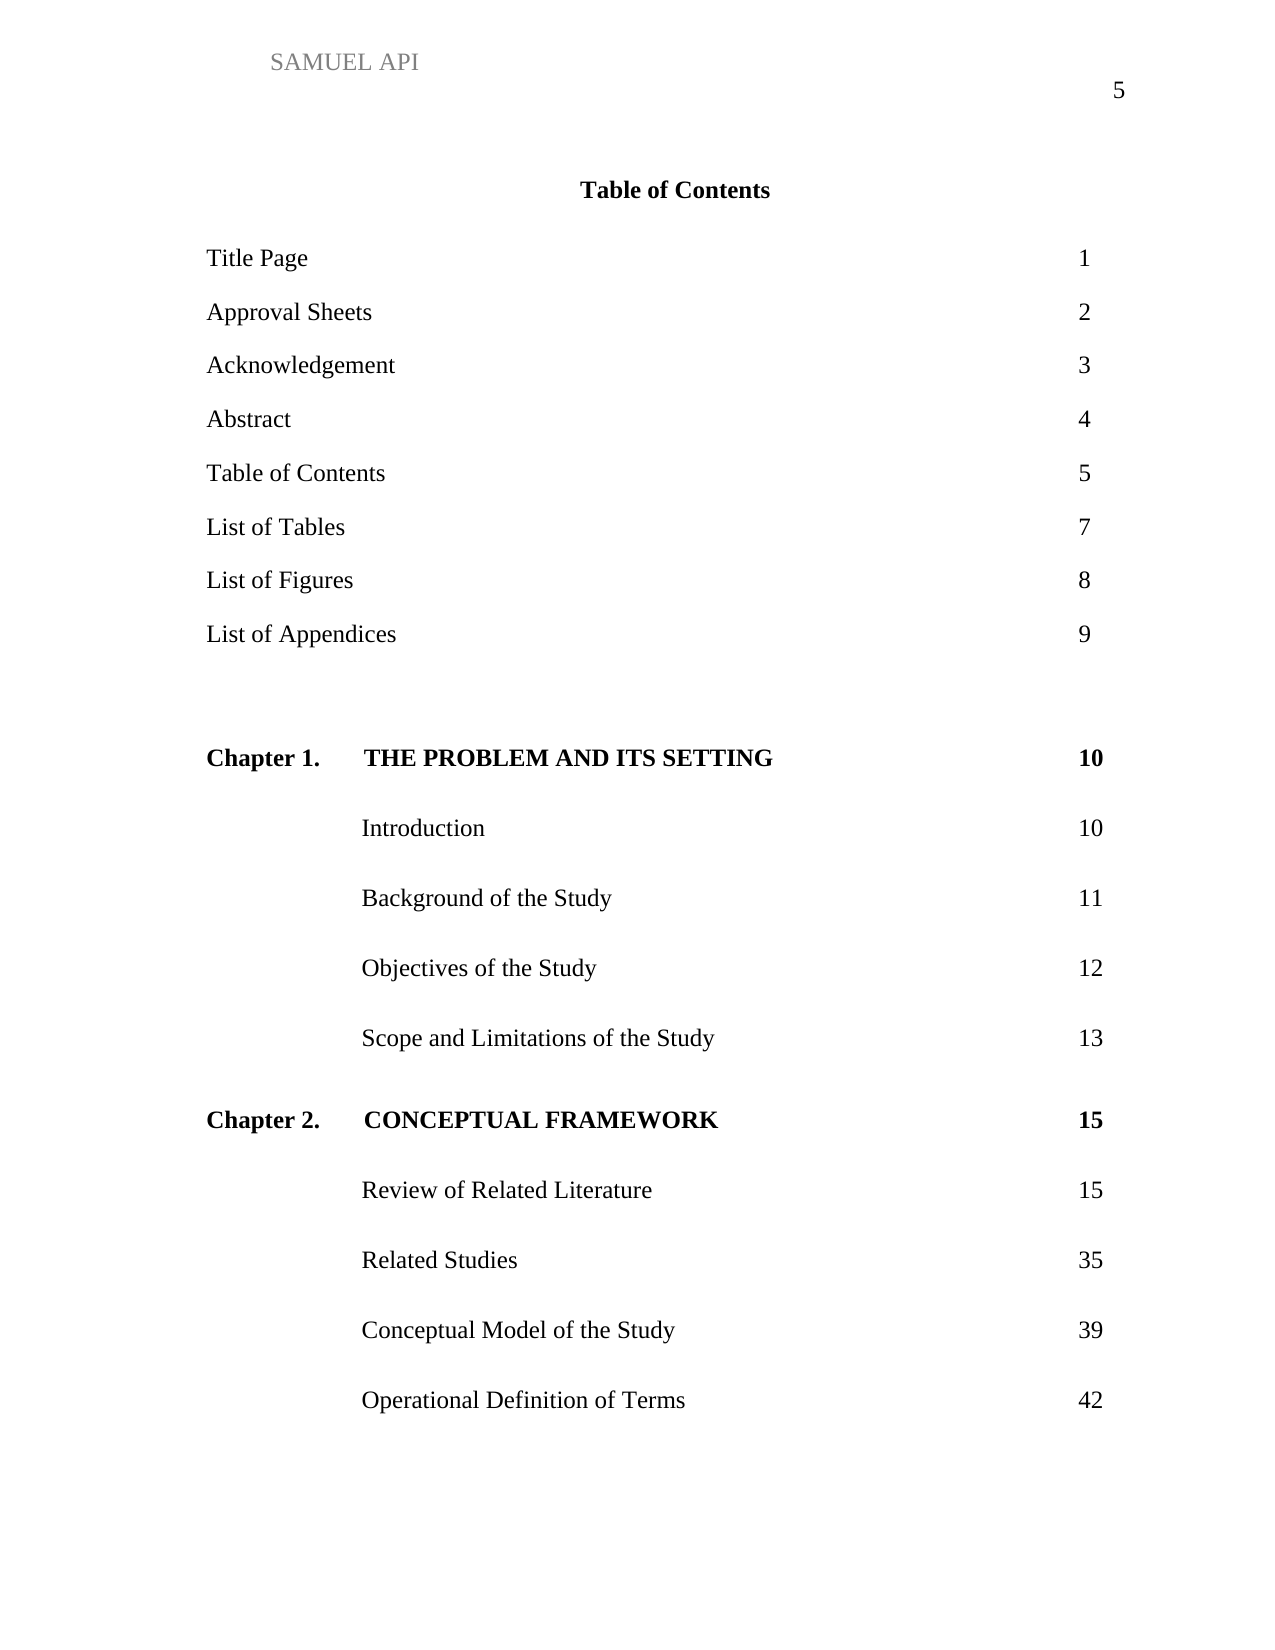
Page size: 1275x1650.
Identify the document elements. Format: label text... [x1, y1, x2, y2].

text Background of the Study 11 [225, 883, 1125, 912]
text Operational Definition of Terms 42 [225, 1386, 1125, 1414]
text Review of Related Literature 15 [225, 1176, 1125, 1204]
text Abstract 4 [206, 404, 1125, 433]
subtitle Table of Contents [225, 175, 1125, 204]
text Title Page 1 [206, 243, 1125, 272]
text Scope and Limitations of the Study 13 [225, 1023, 1125, 1052]
text Introduction 10 [225, 813, 1125, 842]
text List of Tables 7 [206, 512, 1125, 541]
text Acknowledgement 3 [206, 351, 1125, 379]
text List of Appendices 9 [206, 619, 1125, 648]
text Objectives of the Study 12 [225, 953, 1125, 982]
text Approval Sheets 2 [206, 297, 1125, 326]
text Chapter 1. THE PROBLEM AND ITS SETTING 10 [206, 743, 1125, 772]
text Related Studies 35 [225, 1246, 1125, 1274]
text List of Figures 8 [206, 566, 1125, 594]
text Chapter 2. CONCEPTUAL FRAMEWORK 15 [206, 1106, 1125, 1134]
text Conceptual Model of the Study 39 [225, 1316, 1125, 1344]
text Table of Contents 5 [206, 458, 1125, 487]
